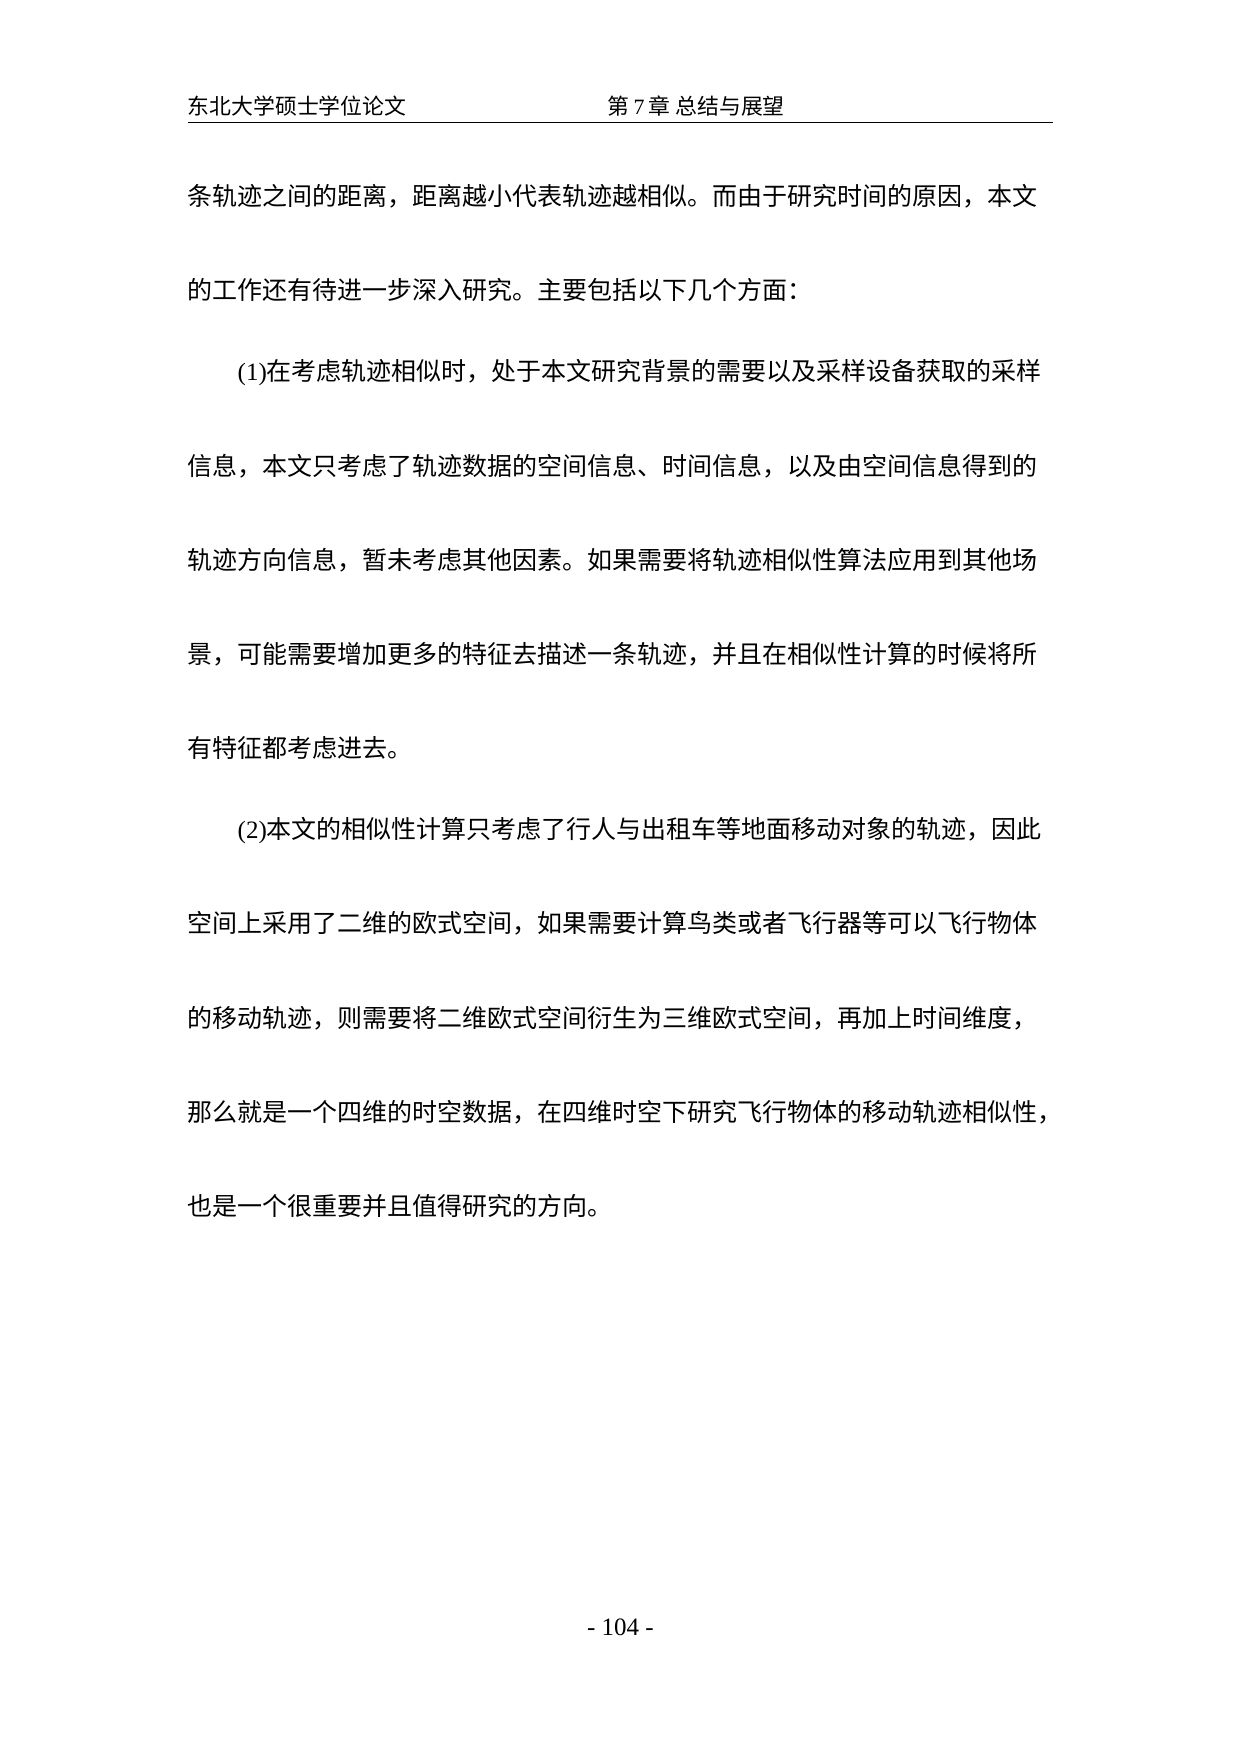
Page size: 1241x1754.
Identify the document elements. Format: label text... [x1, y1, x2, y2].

text (2)本文的相似性计算只考虑了行人与出租车等地面移动对象的轨迹，因此空间上采用了二维的欧式空间，如果需要计算鸟类或者飞行器等可以飞行物体的移动轨迹，则需要将二维欧式空间衍生为三维欧式空间，再加上时间维度，那么就是一个四维的时空数据，在四维时空下研究飞行物体的移动轨迹相似性，也是一个很重要并且值得研究的方向。 [187, 795, 1053, 1237]
text (1)在考虑轨迹相似时，处于本文研究背景的需要以及采样设备获取的采样信息，本文只考虑了轨迹数据的空间信息、时间信息，以及由空间信息得到的轨迹方向信息，暂未考虑其他因素。如果需要将轨迹相似性算法应用到其他场景，可能需要增加更多的特征去描述一条轨迹，并且在相似性计算的时候将所有特征都考虑进去。 [187, 337, 1053, 779]
text 本文的主要工作是提出了一个轨迹相似性算法，使用该算法可以计算出两条轨迹之间的距离，距离越小代表轨迹越相似。而由于研究时间的原因，本文的工作还有待进一步深入研究。主要包括以下几个方面： [187, 162, 1053, 321]
